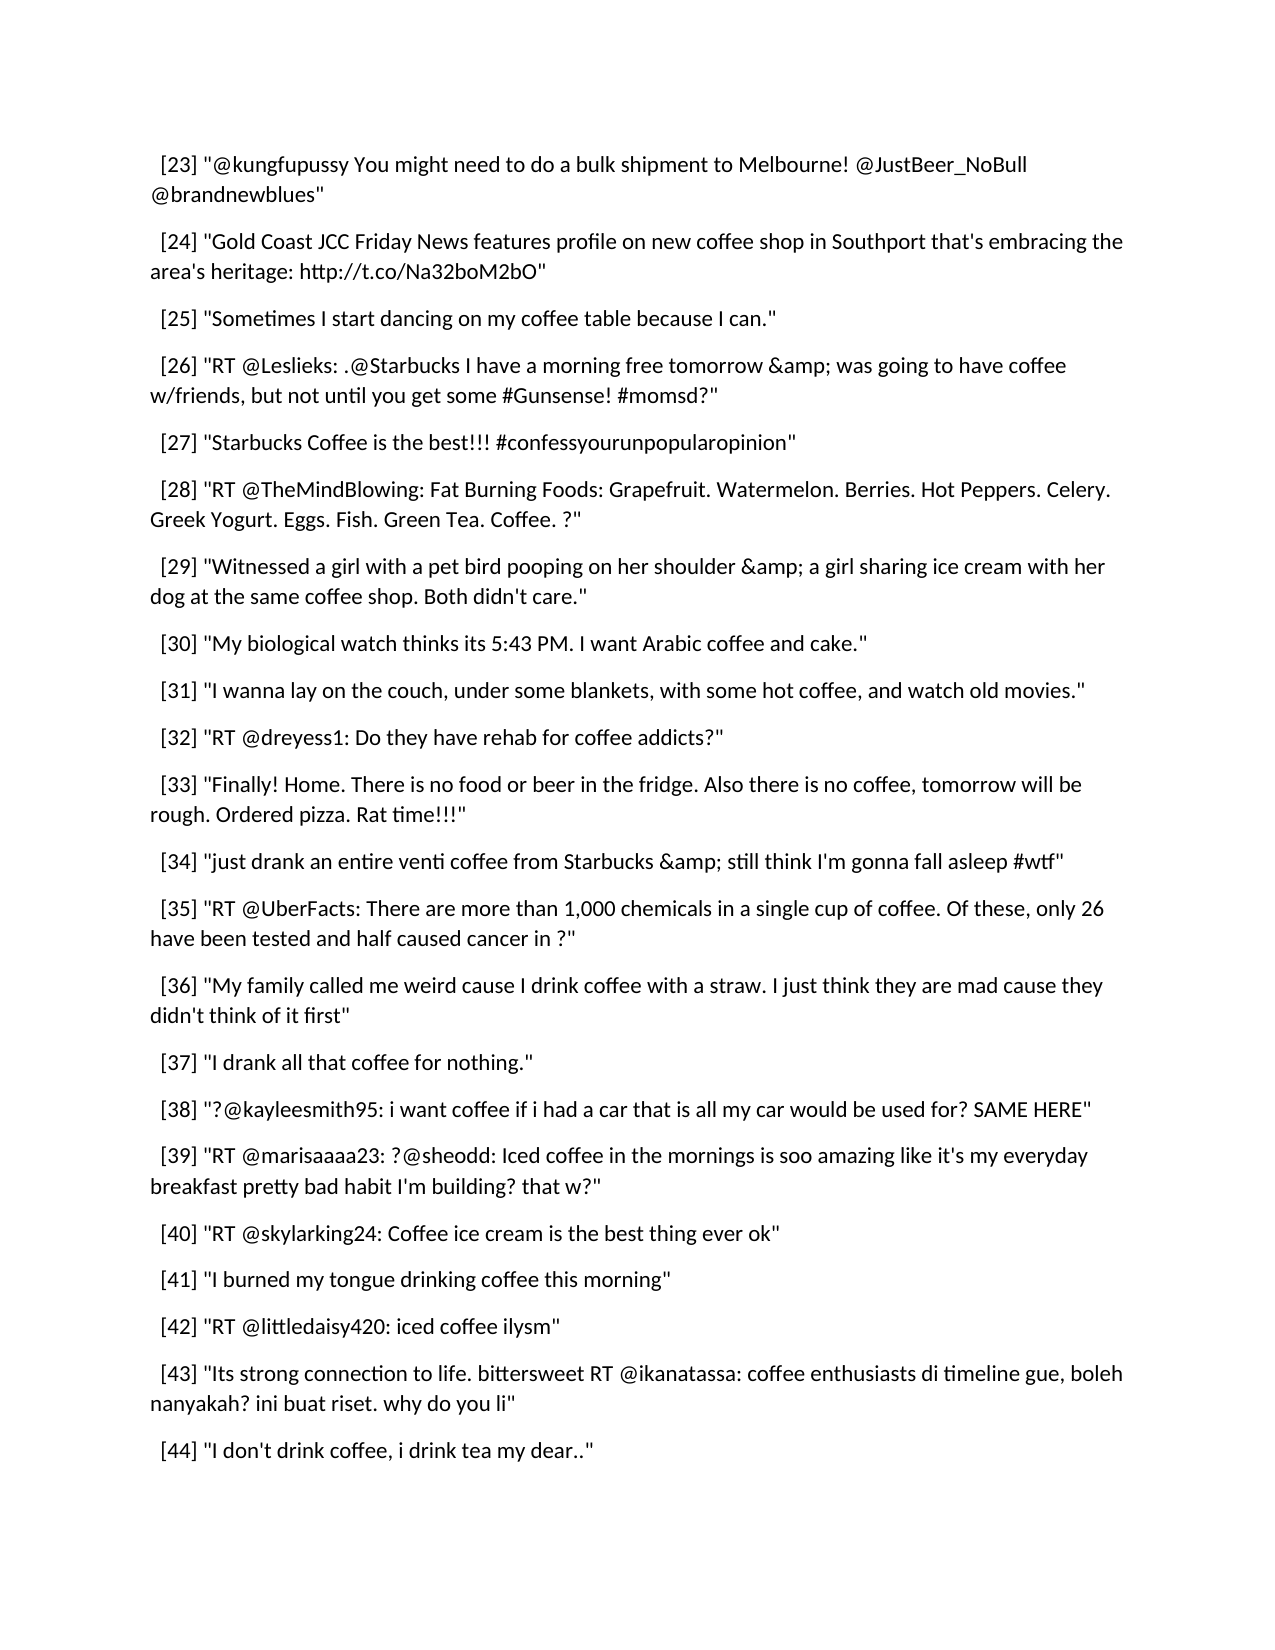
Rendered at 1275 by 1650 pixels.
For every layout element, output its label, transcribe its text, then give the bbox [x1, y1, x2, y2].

text [38] "?@kayleesmith95: i want coffee if i had a car that is all my car would be used for? SAME HERE" [150, 1095, 1125, 1123]
text [30] "My biological watch thinks its 5:43 PM. I want Arabic coffee and cake." [150, 629, 1125, 657]
text [24] "Gold Coast JCC Friday News features profile on new coffee shop in Southport that's embracing the area's heritage: http://t.co/Na32boM2bO" [150, 227, 1125, 285]
text [41] "I burned my tongue drinking coffee this morning" [150, 1266, 1125, 1294]
text [34] "just drank an entire venti coffee from Starbucks &amp; still think I'm gonna fall asleep #wtf" [150, 847, 1125, 875]
text [23] "@kungfupussy You might need to do a bulk shipment to Melbourne! @JustBeer_NoBull @brandnewblues" [150, 150, 1125, 208]
text [36] "My family called me weird cause I drink coffee with a straw. I just think they are mad cause they didn't think of it first" [150, 971, 1125, 1029]
text [33] "Finally! Home. There is no food or beer in the fridge. Also there is no coffee, tomorrow will be rough. Ordered pizza. Rat time!!!" [150, 770, 1125, 828]
text [43] "Its strong connection to life. bittersweet RT @ikanatassa: coffee enthusiasts di timeline gue, boleh nanyakah? ini buat riset. why do you li" [150, 1359, 1125, 1418]
text [44] "I don't drink coffee, i drink tea my dear.." [150, 1436, 1125, 1464]
text [40] "RT @skylarking24: Coffee ice cream is the best thing ever ok" [150, 1219, 1125, 1247]
text [37] "I drank all that coffee for nothing." [150, 1048, 1125, 1076]
text [42] "RT @littledaisy420: iced coffee ilysm" [150, 1312, 1125, 1341]
text [27] "Starbucks Coffee is the best!!! #confessyourunpopularopinion" [150, 428, 1125, 456]
text [35] "RT @UberFacts: There are more than 1,000 chemicals in a single cup of coffee. Of these, only 26 have been tested and half caused cancer in ?" [150, 894, 1125, 952]
text [26] "RT @Leslieks: .@Starbucks I have a morning free tomorrow &amp; was going to have coffee w/friends, but not until you get some #Gunsense! #momsd?" [150, 351, 1125, 409]
text [28] "RT @TheMindBlowing: Fat Burning Foods: Grapefruit. Watermelon. Berries. Hot Peppers. Celery. Greek Yogurt. Eggs. Fish. Green Tea. Coffee. ?" [150, 475, 1125, 533]
text [39] "RT @marisaaaa23: ?@sheodd: Iced coffee in the mornings is soo amazing like it's my everyday breakfast pretty bad habit I'm building? that w?" [150, 1142, 1125, 1200]
text [25] "Sometimes I start dancing on my coffee table because I can." [150, 304, 1125, 332]
text [32] "RT @dreyess1: Do they have rehab for coffee addicts?" [150, 723, 1125, 751]
text [31] "I wanna lay on the couch, under some blankets, with some hot coffee, and watch old movies." [150, 676, 1125, 704]
text [29] "Witnessed a girl with a pet bird pooping on her shoulder &amp; a girl sharing ice cream with her dog at the same coffee shop. Both didn't care." [150, 552, 1125, 610]
